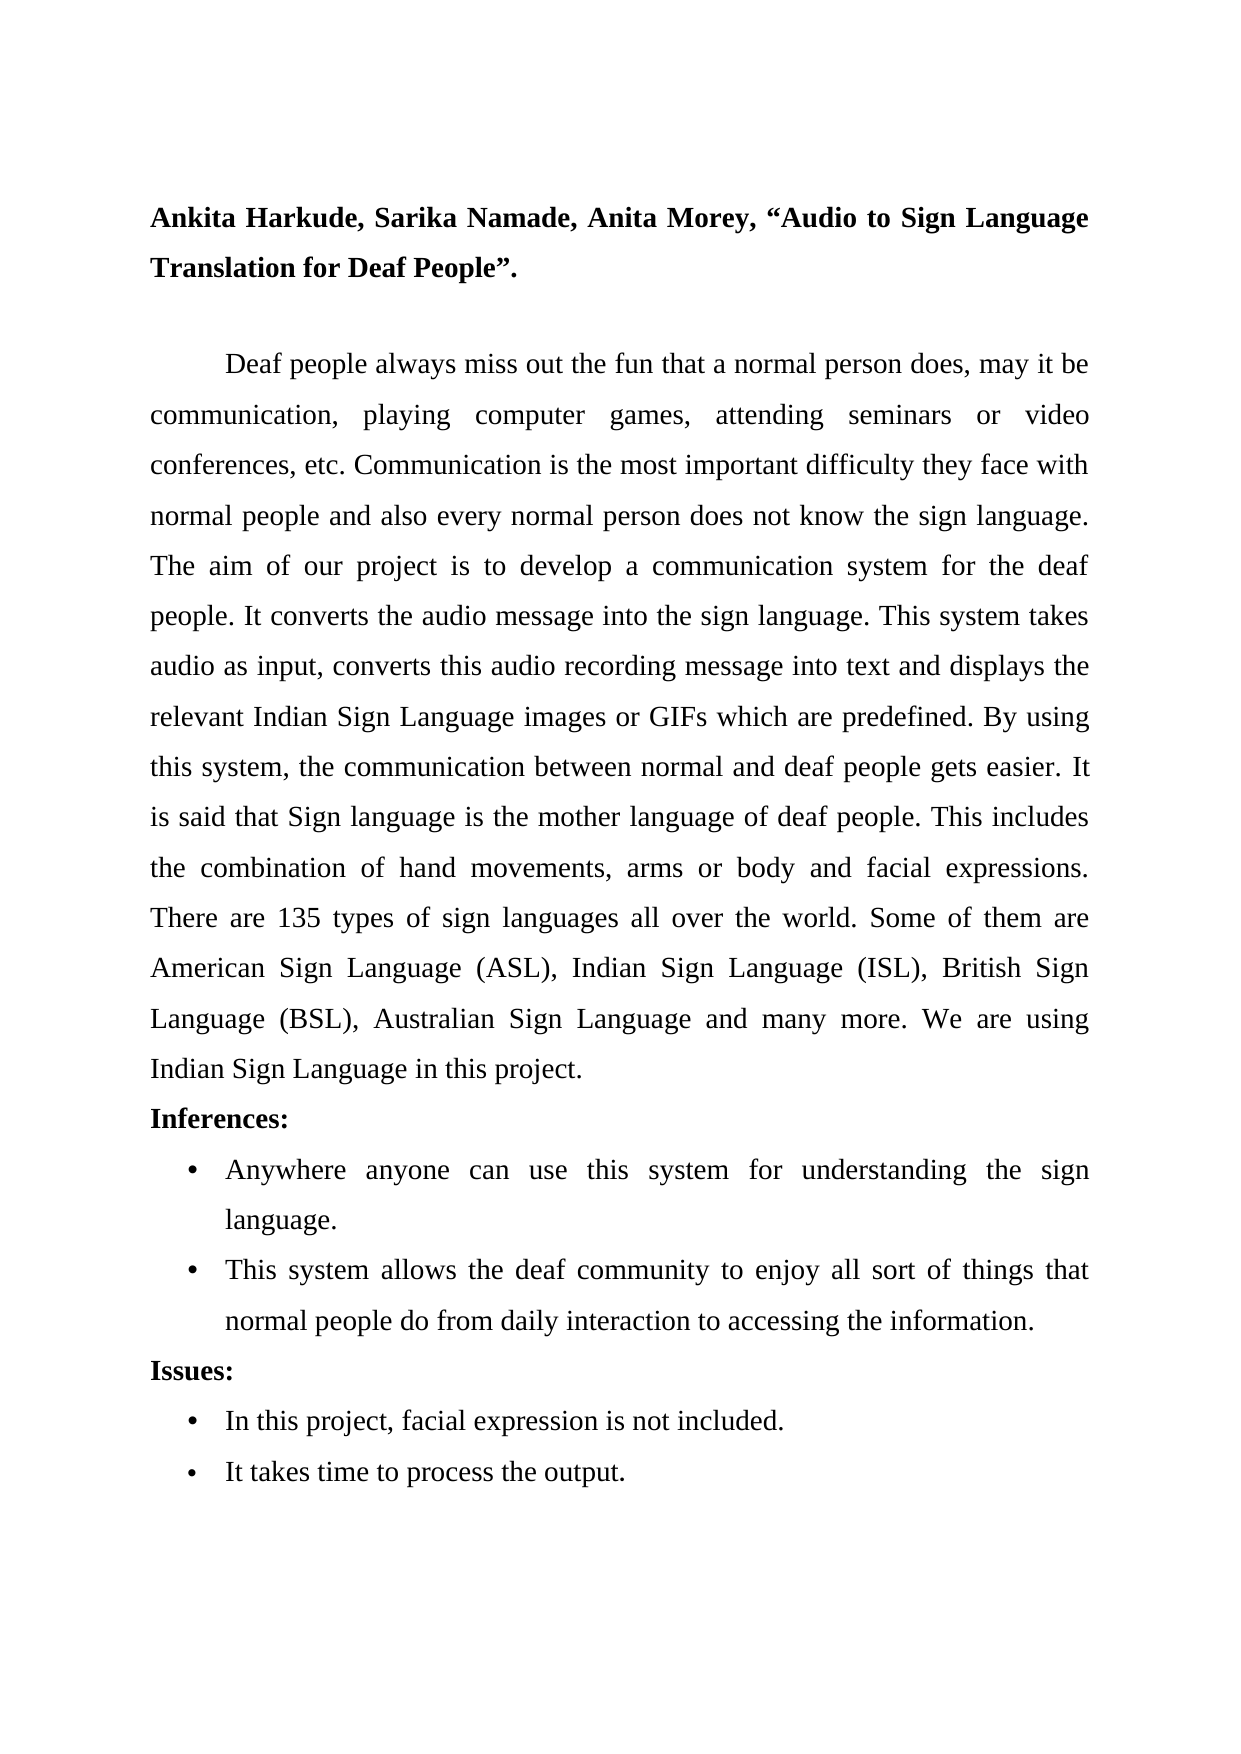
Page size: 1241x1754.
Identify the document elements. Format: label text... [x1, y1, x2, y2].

list This system allows the deaf community to enjoy all sort of things that normal people do from daily interaction to accessing the information. [187, 1252, 1090, 1336]
text Inferences: [150, 1101, 1090, 1135]
list Anywhere anyone can use this system for understanding the sign language. [187, 1152, 1090, 1236]
list It takes time to process the output. [187, 1454, 1090, 1487]
text Deaf people always miss out the fun that a normal person does, may it be communication, playing computer games, attending seminars or video conferences, etc. Communication is the most important difficulty they face with normal people and also every normal person does not know the sign language. The aim of our project is to develop a communication system for the deaf people. It converts the audio message into the sign language. This system takes audio as input, converts this audio recording message into text and displays the relevant Indian Sign Language images or GIFs which are predefined. By using this system, the communication between normal and deaf people gets easier. It is said that Sign language is the mother language of deaf people. This includes the combination of hand movements, arms or body and facial expressions. There are 135 types of sign languages all over the world. Some of them are American Sign Language (ASL), Indian Sign Language (ISL), British Sign Language (BSL), Australian Sign Language and many more. We are using Indian Sign Language in this project. [150, 347, 1090, 1084]
text Ankita Harkude, Sarika Namade, Anita Morey, “Audio to Sign Language Translation for Deaf People”. [150, 200, 1090, 284]
list In this project, facial expression is not included. [187, 1403, 1090, 1437]
text Issues: [150, 1353, 1090, 1387]
